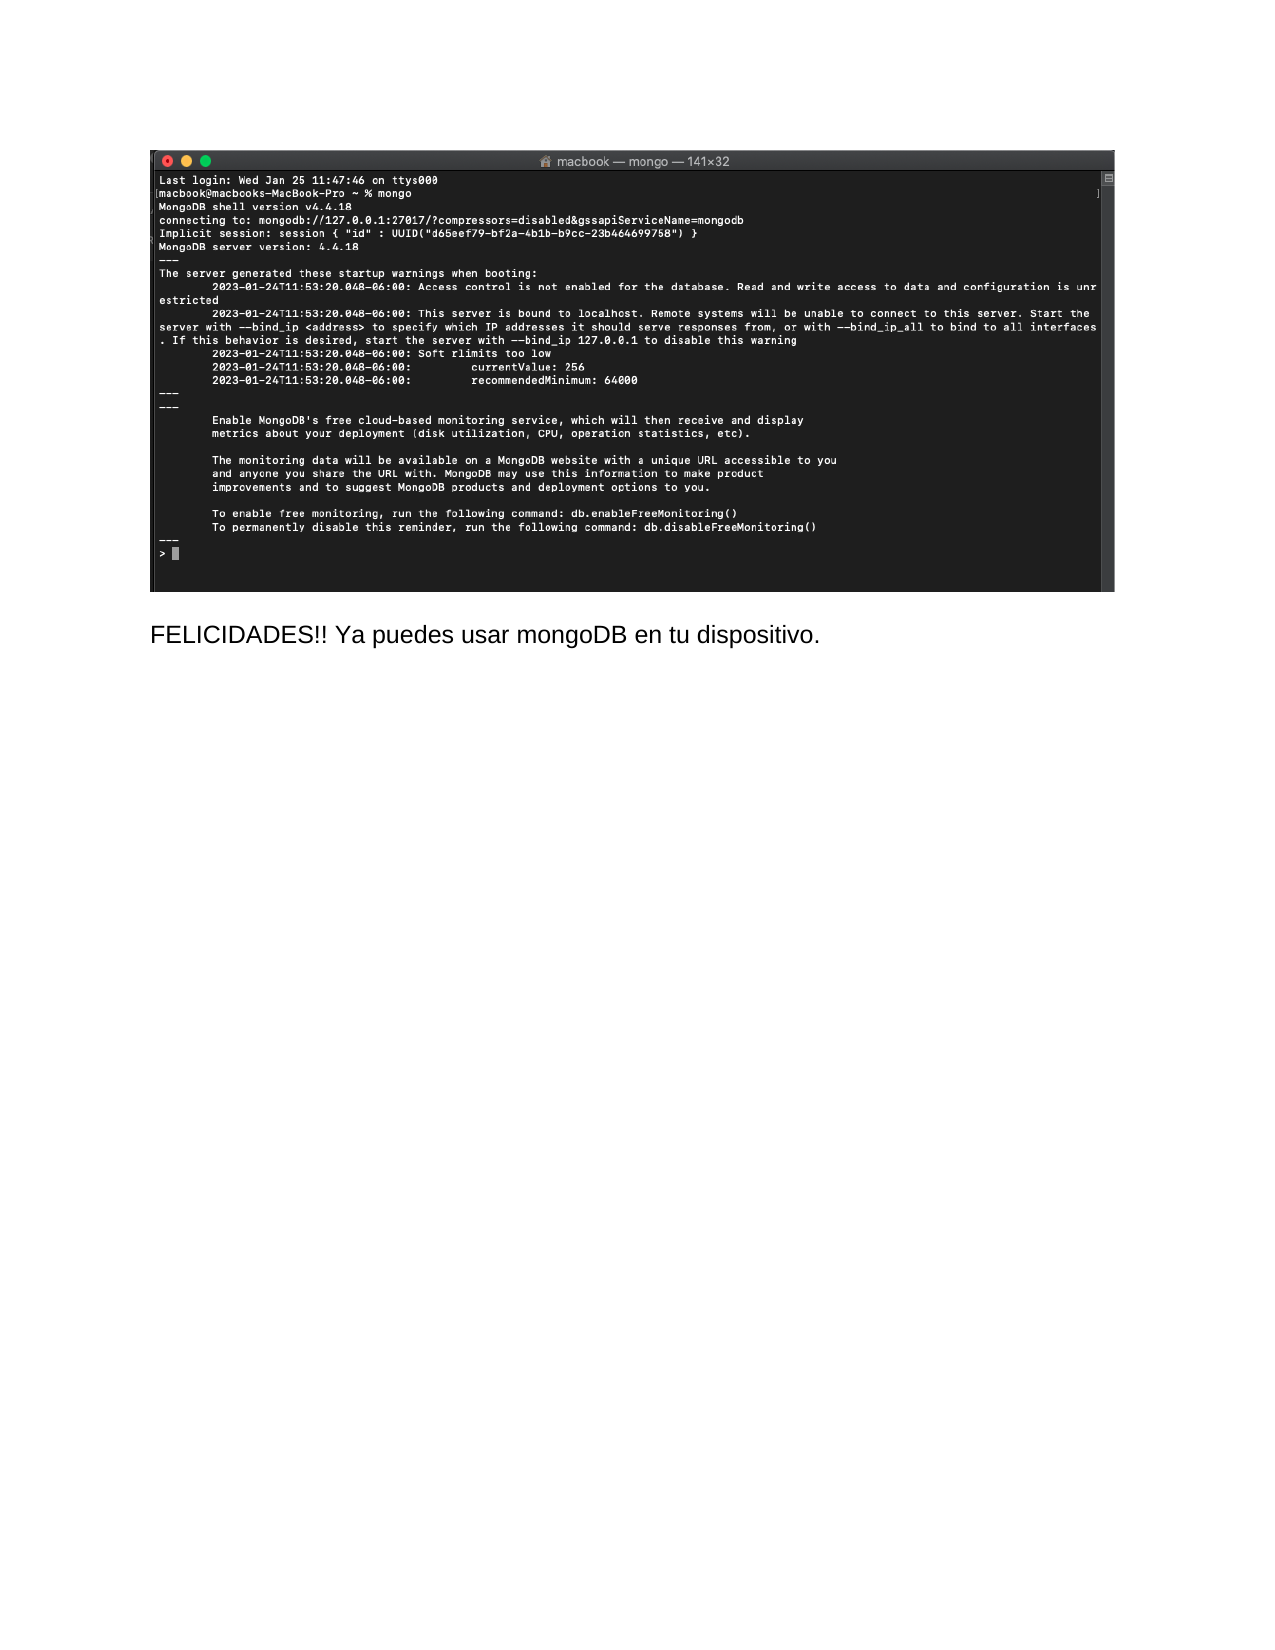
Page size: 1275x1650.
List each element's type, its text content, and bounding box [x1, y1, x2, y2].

text FELICIDADES!! Ya puedes usar mongoDB en tu dispositivo. [150, 620, 1125, 649]
picture [150, 150, 1115, 592]
